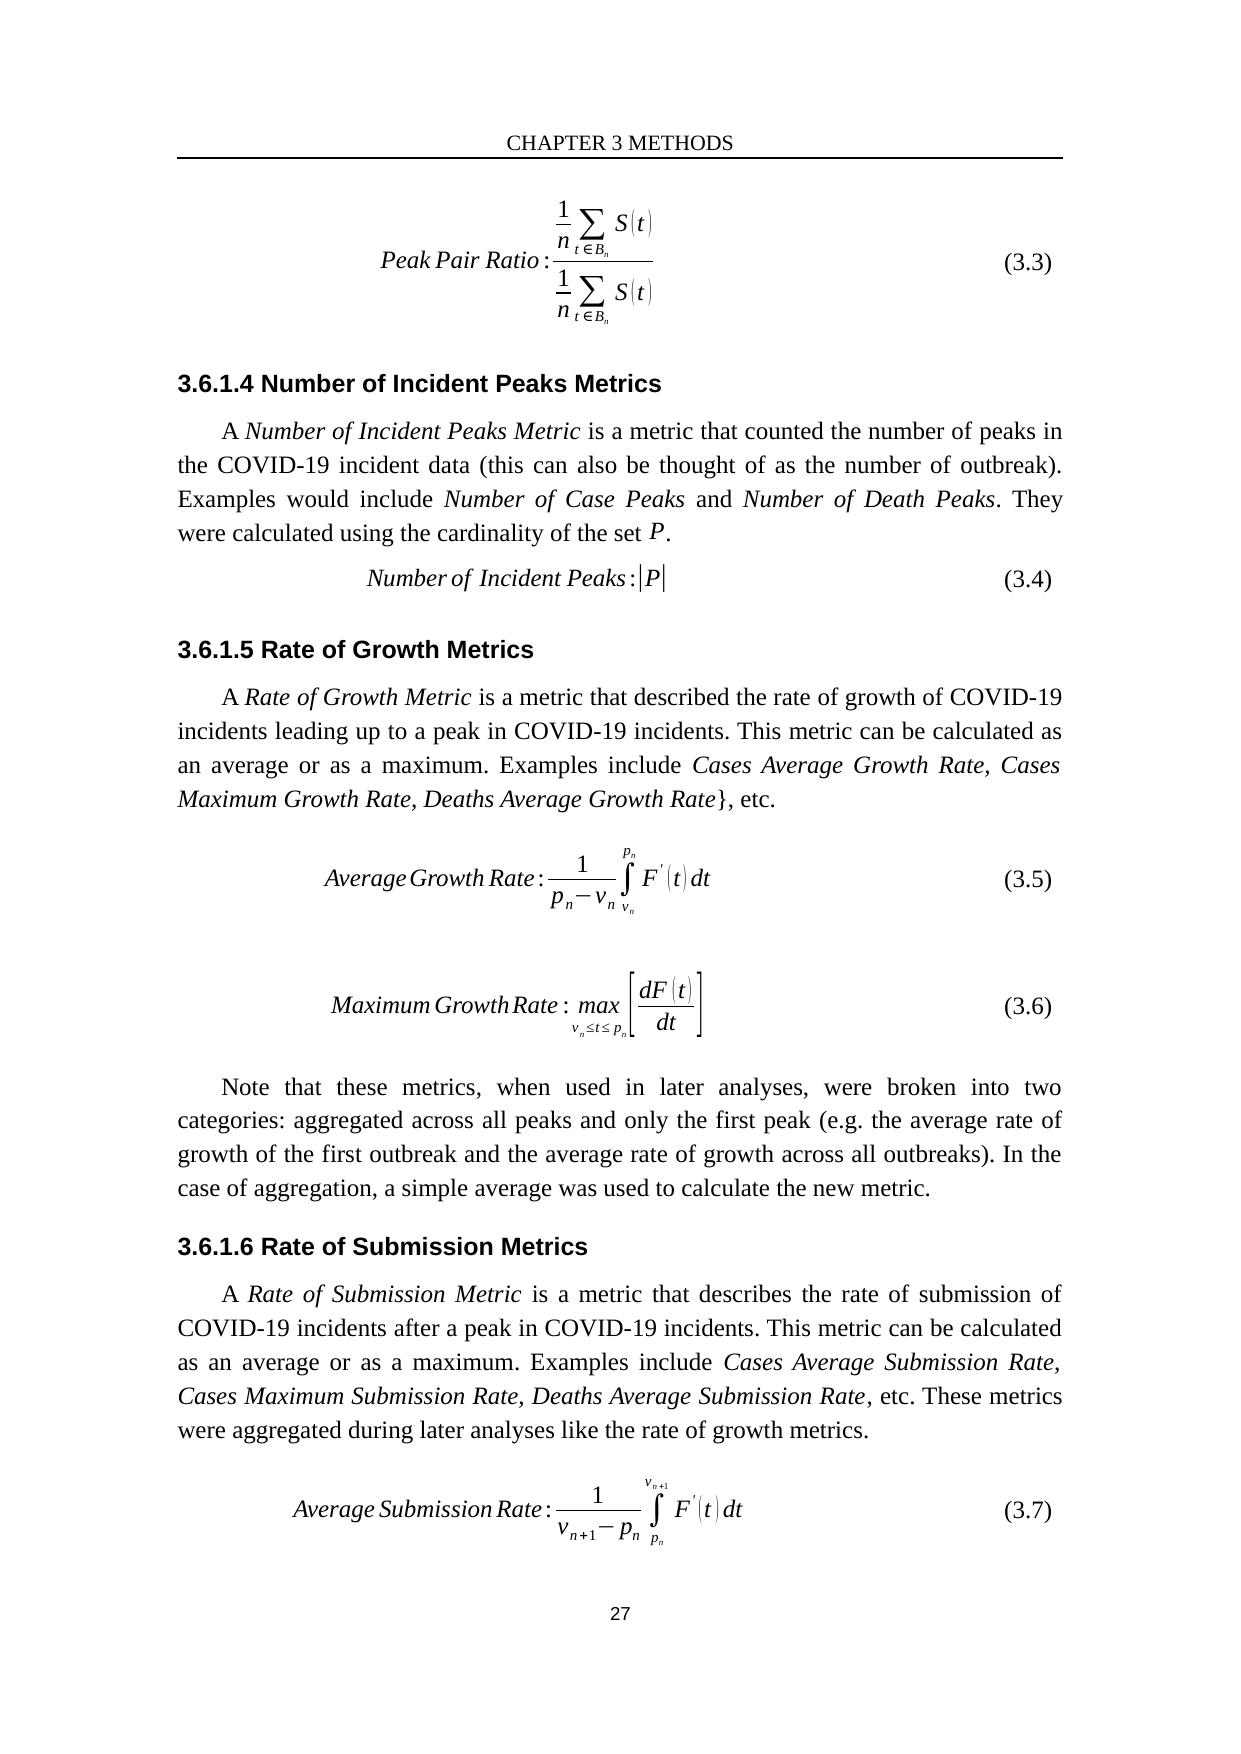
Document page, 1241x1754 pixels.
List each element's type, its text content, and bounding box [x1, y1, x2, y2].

table_header [177, 181, 856, 342]
table_header [177, 549, 856, 608]
table_header (3.3) [856, 181, 1063, 342]
table_header (3.7) [856, 1446, 1063, 1573]
table_header (3.4) [856, 549, 1063, 608]
table_cell [177, 942, 856, 1069]
subtitle Rate of Growth Metrics [177, 633, 1063, 667]
text A Rate of Submission Metric is a metric that describes the rate of submission of COVID-19 incidents after a peak in COVID-19 incidents. This metric can be calculated as an average or as a maximum. Examples include Cases Average Submission Rate, Cases Maximum Submission Rate, Deaths Average Submission Rate, etc. These metrics were aggregated during later analyses like the rate of growth metrics. [177, 1276, 1063, 1446]
subtitle Number of Incident Peaks Metrics [177, 367, 1063, 401]
text A Rate of Growth Metric is a metric that described the rate of growth of COVID-19 incidents leading up to a peak in COVID-19 incidents. This metric can be calculated as an average or as a maximum. Examples include Cases Average Growth Rate, Cases Maximum Growth Rate, Deaths Average Growth Rate}, etc. [177, 679, 1063, 815]
table_header (3.5) [856, 815, 1063, 942]
text A Number of Incident Peaks Metric is a metric that counted the number of peaks in the COVID-19 incident data (this can also be thought of as the number of outbreak). Examples would include Number of Case Peaks and Number of Death Peaks. They were calculated using the cardinality of the set . [177, 413, 1063, 549]
text Note that these metrics, when used in later analyses, were broken into two categories: aggregated across all peaks and only the first peak (e.g. the average rate of growth of the first outbreak and the average rate of growth across all outbreaks). In the case of aggregation, a simple average was used to calculate the new metric. [177, 1069, 1063, 1205]
subtitle Rate of Submission Metrics [177, 1230, 1063, 1264]
table_cell (3.6) [856, 942, 1063, 1069]
table_header [177, 1446, 856, 1573]
table_header [177, 815, 856, 942]
